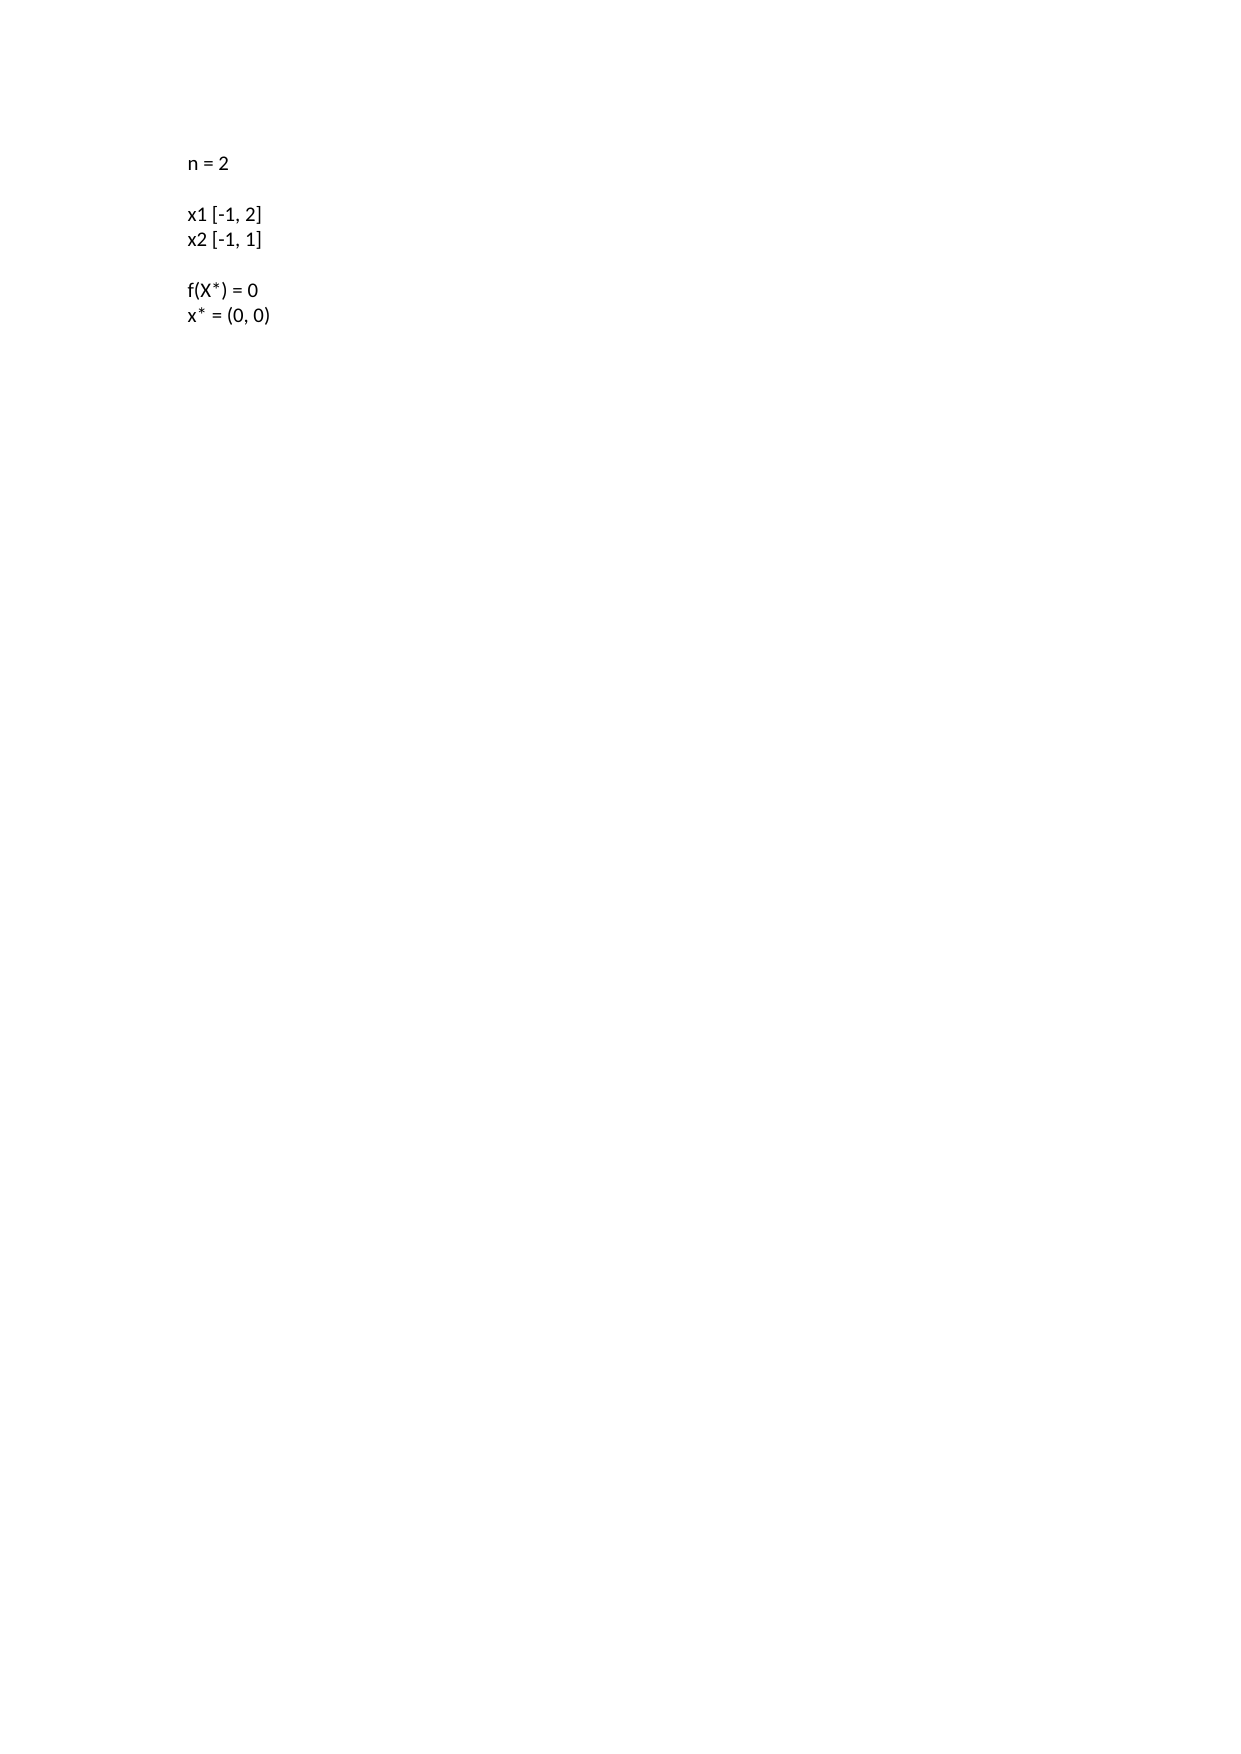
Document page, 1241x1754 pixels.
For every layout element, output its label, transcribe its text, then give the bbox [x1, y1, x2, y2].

text x2 [-1, 1] [187, 226, 1053, 252]
text x* = (0, 0) [187, 302, 1053, 328]
text f(X*) = 0 [187, 277, 1053, 302]
text x1 [-1, 2] [187, 201, 1053, 226]
text n = 2 [187, 150, 1053, 175]
